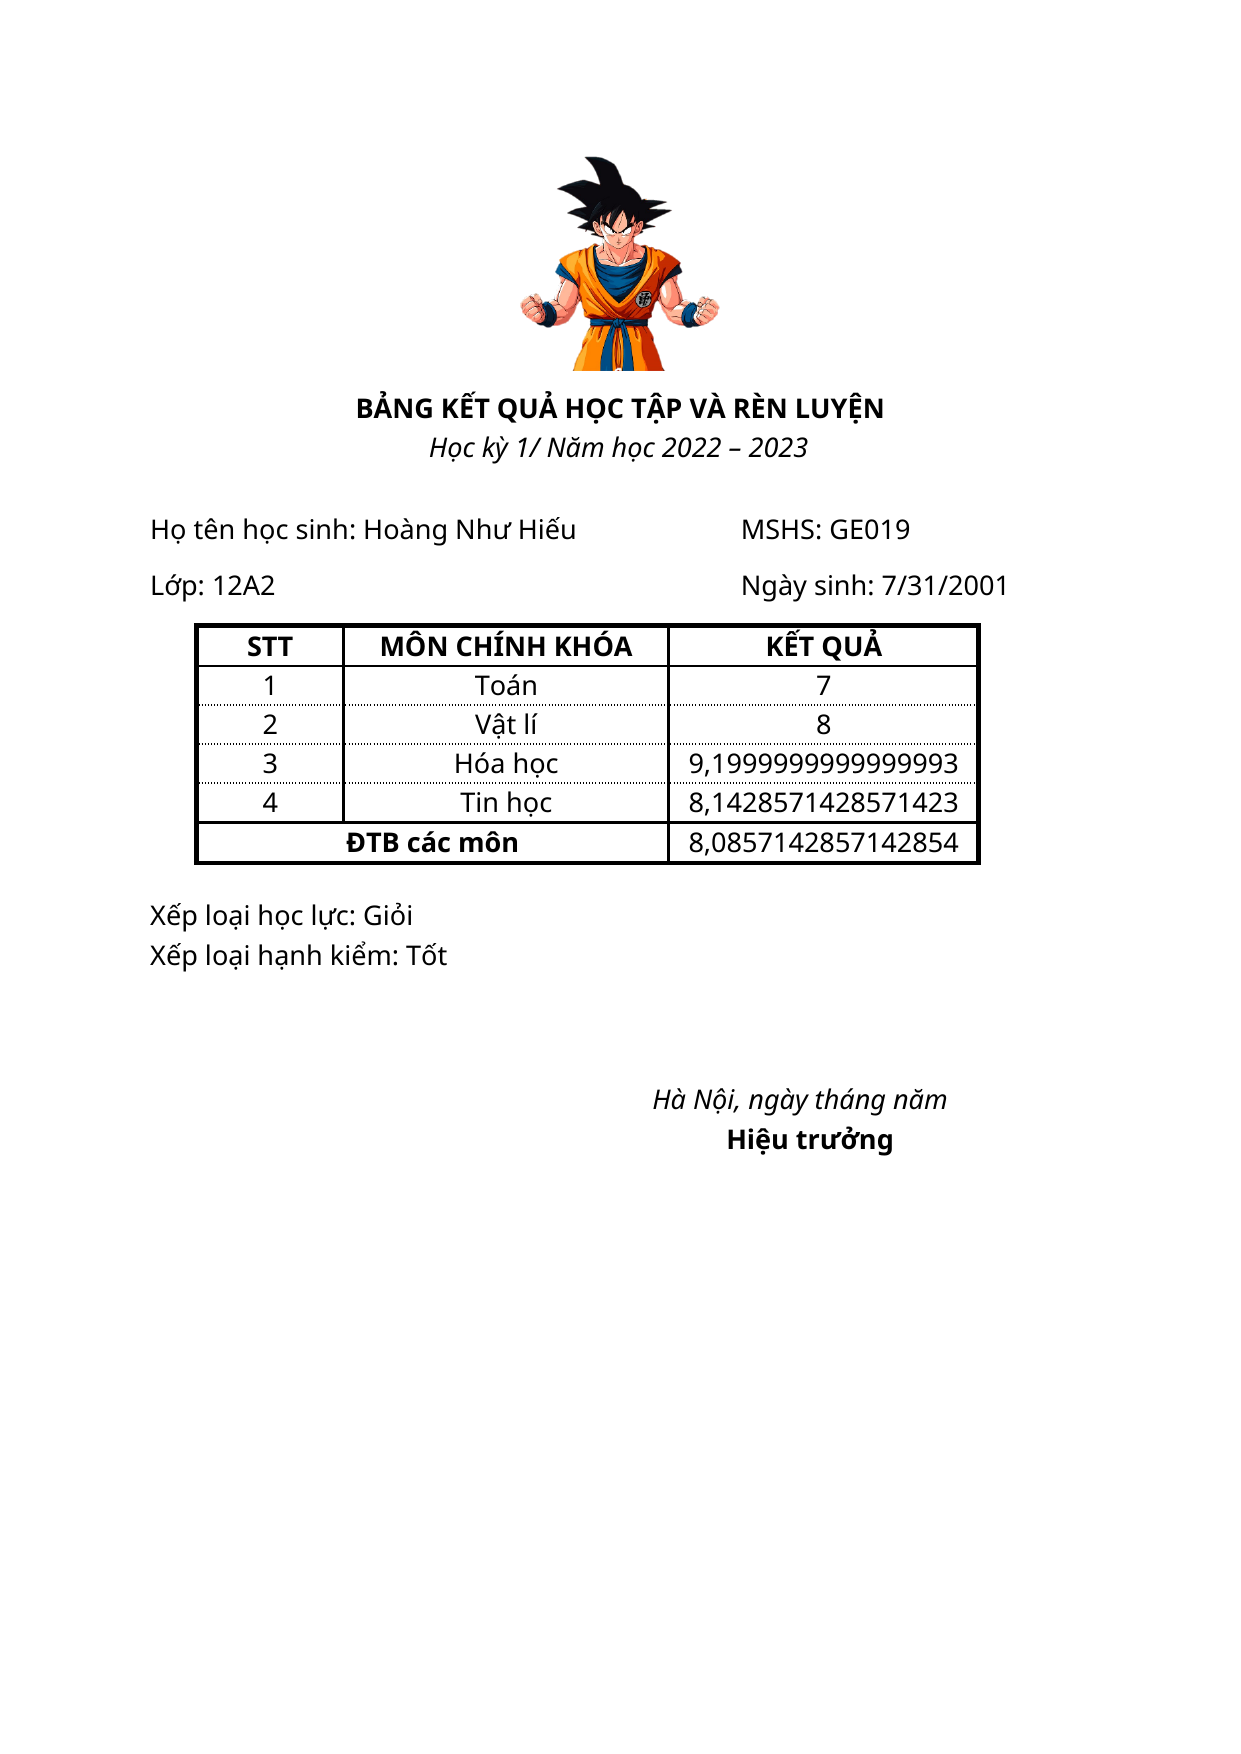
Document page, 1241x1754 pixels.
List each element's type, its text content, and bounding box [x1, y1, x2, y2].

text Họ tên học sinh: Hoàng Như Hiếu MSHS: GE019 [150, 510, 1090, 547]
table_cell Tin học [345, 782, 667, 821]
table_header STT [199, 628, 342, 665]
text Hiệu trưởng [150, 1120, 1090, 1157]
picture [424, 150, 816, 371]
text Hà Nội, ngày tháng năm [150, 1080, 1090, 1117]
table_cell Vật lí [345, 704, 667, 743]
table_cell ĐTB các môn [199, 824, 667, 861]
table_cell 1 [199, 667, 342, 704]
table_cell 7 [670, 667, 976, 704]
table_cell Hóa học [345, 743, 667, 782]
table_header MÔN CHÍNH KHÓA [345, 628, 667, 665]
table_cell 8,1428571428571423 [670, 782, 976, 821]
text Xếp loại học lực: Giỏi [150, 897, 1090, 933]
table_cell Toán [345, 667, 667, 704]
text Xếp loại hạnh kiểm: Tốt [150, 936, 1090, 973]
table_cell 4 [199, 782, 342, 821]
table_cell 8 [670, 704, 976, 743]
table_cell 2 [199, 704, 342, 743]
table_cell 9,1999999999999993 [670, 743, 976, 782]
table_cell 8,0857142857142854 [670, 824, 976, 861]
table_cell 3 [199, 743, 342, 782]
text Học kỳ 1/ Năm học 2022 – 2023 [150, 429, 1090, 466]
text Lớp: 12A2 Ngày sinh: 7/31/2001 [150, 567, 1090, 604]
text BẢNG KẾT QUẢ HỌC TẬP VÀ RÈN LUYỆN [150, 389, 1090, 426]
table_header KẾT QUẢ [670, 628, 976, 665]
